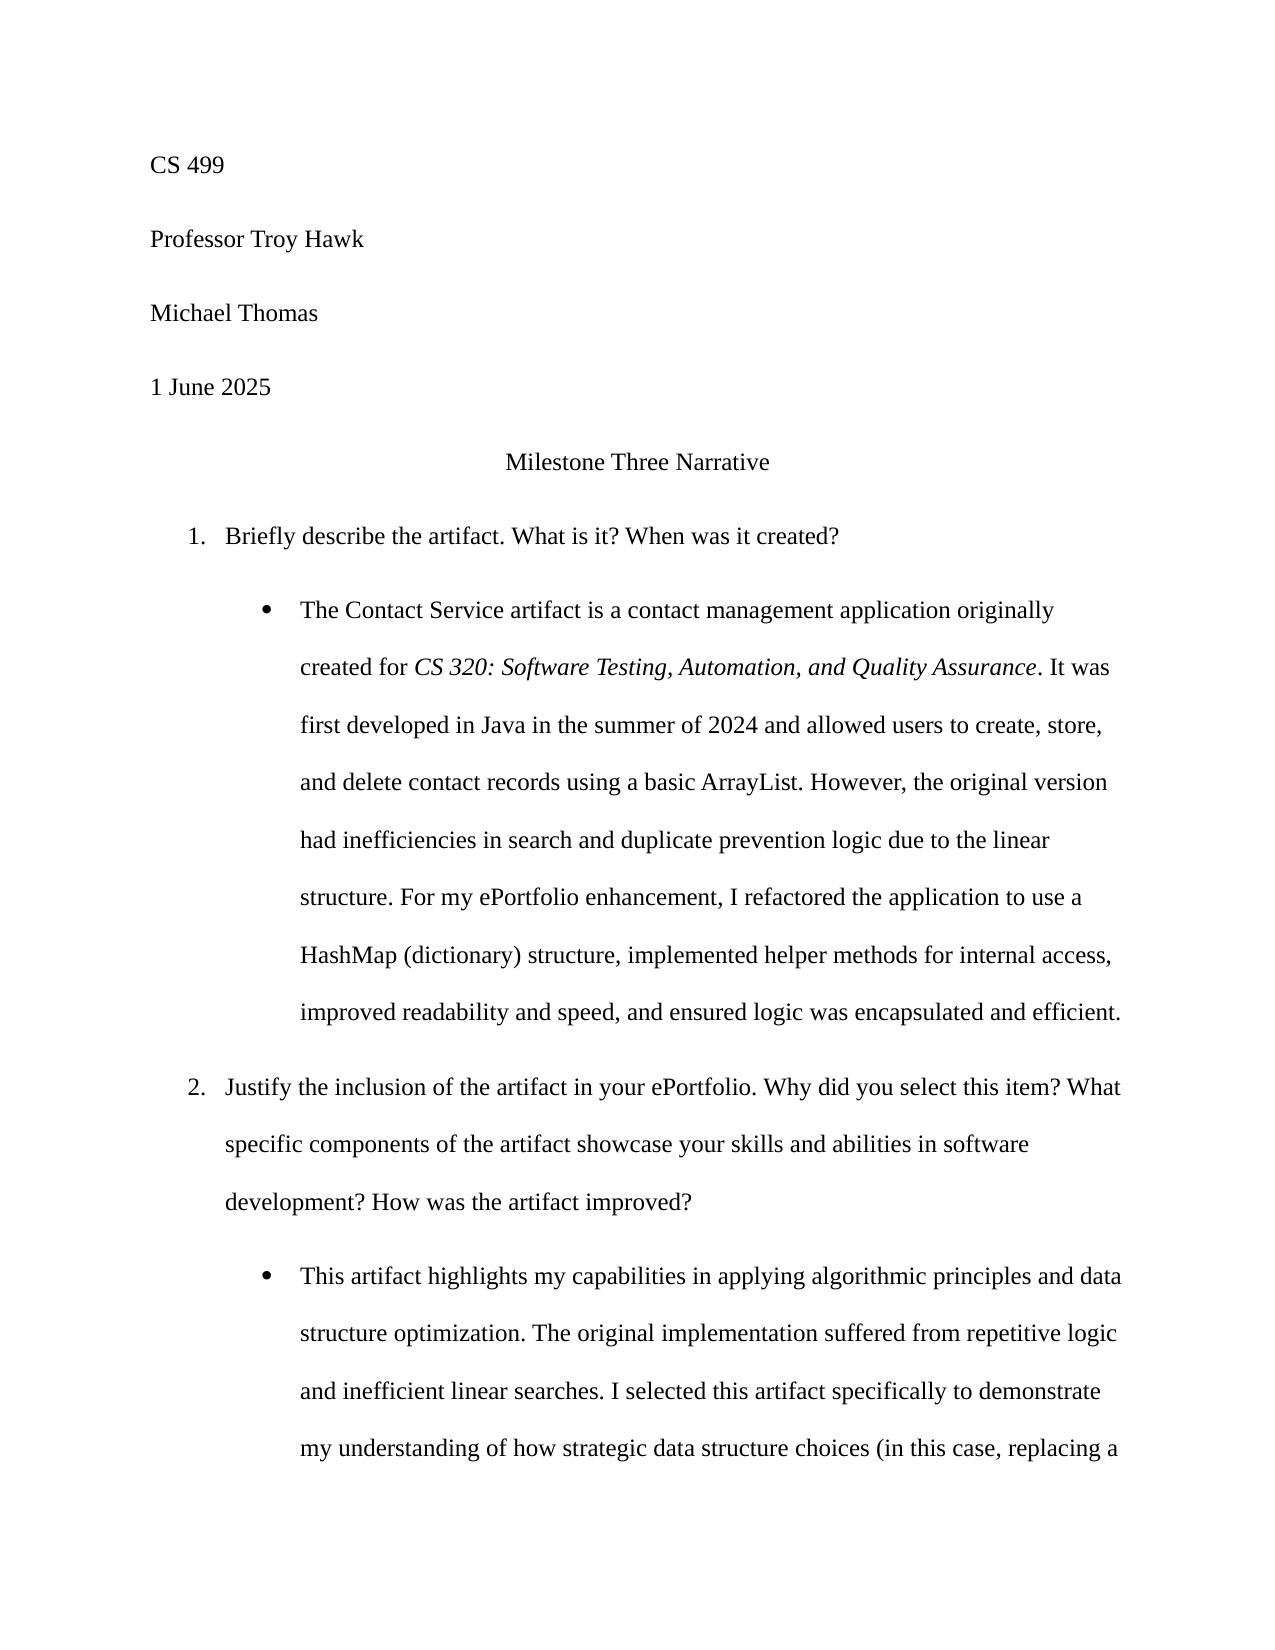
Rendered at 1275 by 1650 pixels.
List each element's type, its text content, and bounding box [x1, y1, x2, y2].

list The Contact Service artifact is a contact management application originally created for CS 320: Software Testing, Automation, and Quality Assurance. It was first developed in Java in the summer of 2024 and allowed users to create, store, and delete contact records using a basic ArrayList. However, the original version had inefficiencies in search and duplicate prevention logic due to the linear structure. For my ePortfolio enhancement, I refactored the application to use a HashMap (dictionary) structure, implemented helper methods for internal access, improved readability and speed, and ensured logic was encapsulated and efficient. [262, 595, 1125, 1026]
text Milestone Three Narrative [150, 447, 1125, 475]
text Michael Thomas [150, 298, 1125, 327]
list Briefly describe the artifact. What is it? When was it created? [187, 521, 1125, 549]
list Justify the inclusion of the artifact in your ePortfolio. Why did you select this item? What specific components of the artifact showcase your skills and abilities in software development? How was the artifact improved? [187, 1072, 1125, 1215]
text 1 June 2025 [150, 372, 1125, 401]
text CS 499 [150, 150, 1125, 179]
text Professor Troy Hawk [150, 224, 1125, 253]
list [262, 1261, 1125, 1462]
